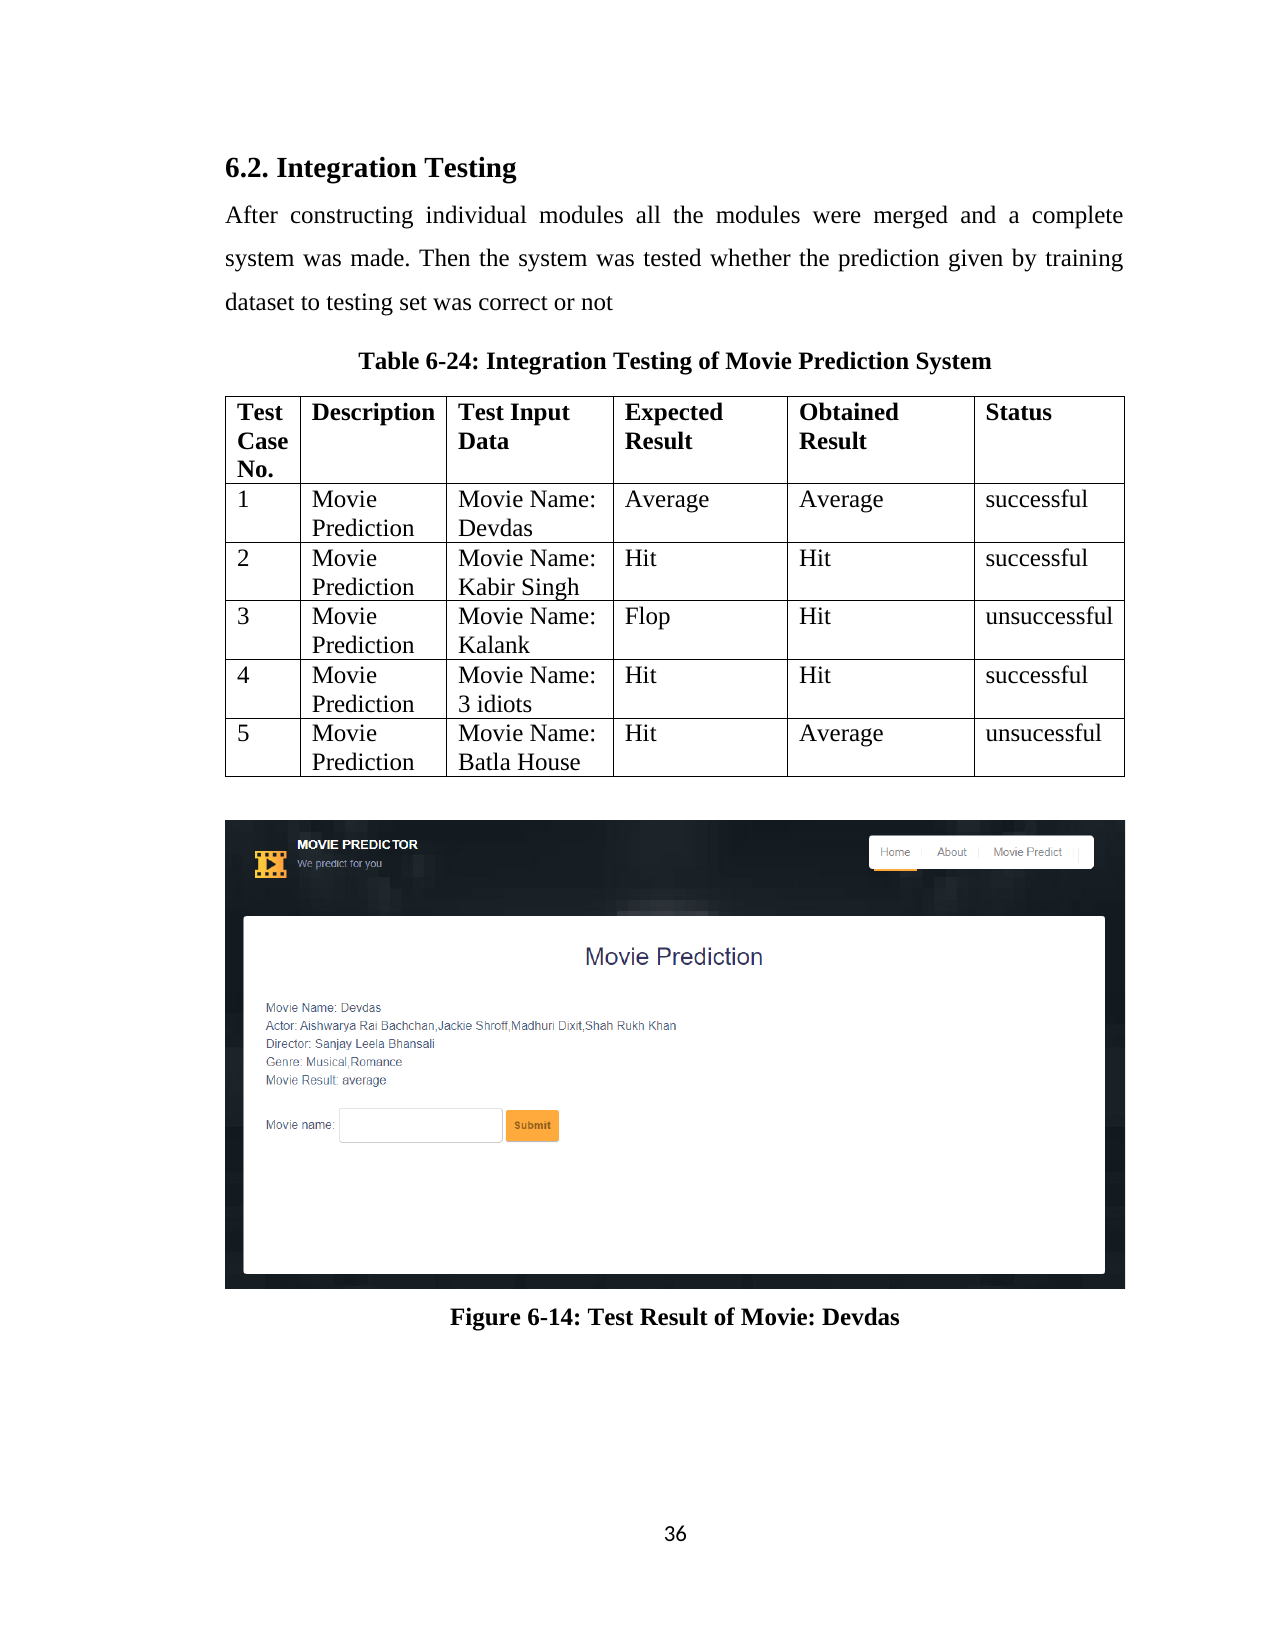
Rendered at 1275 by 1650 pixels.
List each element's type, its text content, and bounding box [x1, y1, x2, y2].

subtitle 6.2. Integration Testing [225, 150, 1125, 183]
table_cell Movie Prediction [301, 601, 446, 659]
table_cell Average [788, 484, 974, 542]
table_cell Movie Name: Kabir Singh [447, 543, 613, 600]
table_header Status [975, 397, 1124, 483]
table_cell Movie Name: Batla House [447, 719, 613, 776]
table_cell Movie Prediction [301, 543, 446, 600]
table_cell Movie Prediction [301, 719, 446, 776]
table_cell unsuccessful [975, 601, 1124, 659]
table_cell Average [788, 719, 974, 776]
table_cell Average [614, 484, 787, 542]
table_cell Movie Name: Kalank [447, 601, 613, 659]
table_cell successful [975, 484, 1124, 542]
table_cell Hit [788, 660, 974, 717]
table_header Obtained Result [788, 397, 974, 483]
table_cell 5 [226, 719, 300, 776]
table_cell Hit [614, 719, 787, 776]
table_header Test Input Data [447, 397, 613, 483]
table_header Description [301, 397, 446, 483]
table_cell 2 [226, 543, 300, 600]
text After constructing individual modules all the modules were merged and a complete system was made. Then the system was tested whether the prediction given by training dataset to testing set was correct or not [225, 200, 1125, 315]
table_cell Movie Prediction [301, 484, 446, 542]
table_cell Hit [788, 543, 974, 600]
table_cell Movie Name: 3 idiots [447, 660, 613, 717]
table_cell Movie Prediction [301, 660, 446, 717]
table_cell Flop [614, 601, 787, 659]
table_header Test Case No. [226, 397, 300, 483]
table_cell Movie Name: Devdas [447, 484, 613, 542]
table_cell 3 [226, 601, 300, 659]
table_cell Hit [788, 601, 974, 659]
picture [225, 820, 1125, 1289]
table_cell successful [975, 660, 1124, 717]
table_cell Hit [614, 543, 787, 600]
table_cell 4 [226, 660, 300, 717]
table_cell successful [975, 543, 1124, 600]
table_cell 1 [226, 484, 300, 542]
table_cell unsucessful [975, 719, 1124, 776]
table_cell Hit [614, 660, 787, 717]
table_header Expected Result [614, 397, 787, 483]
